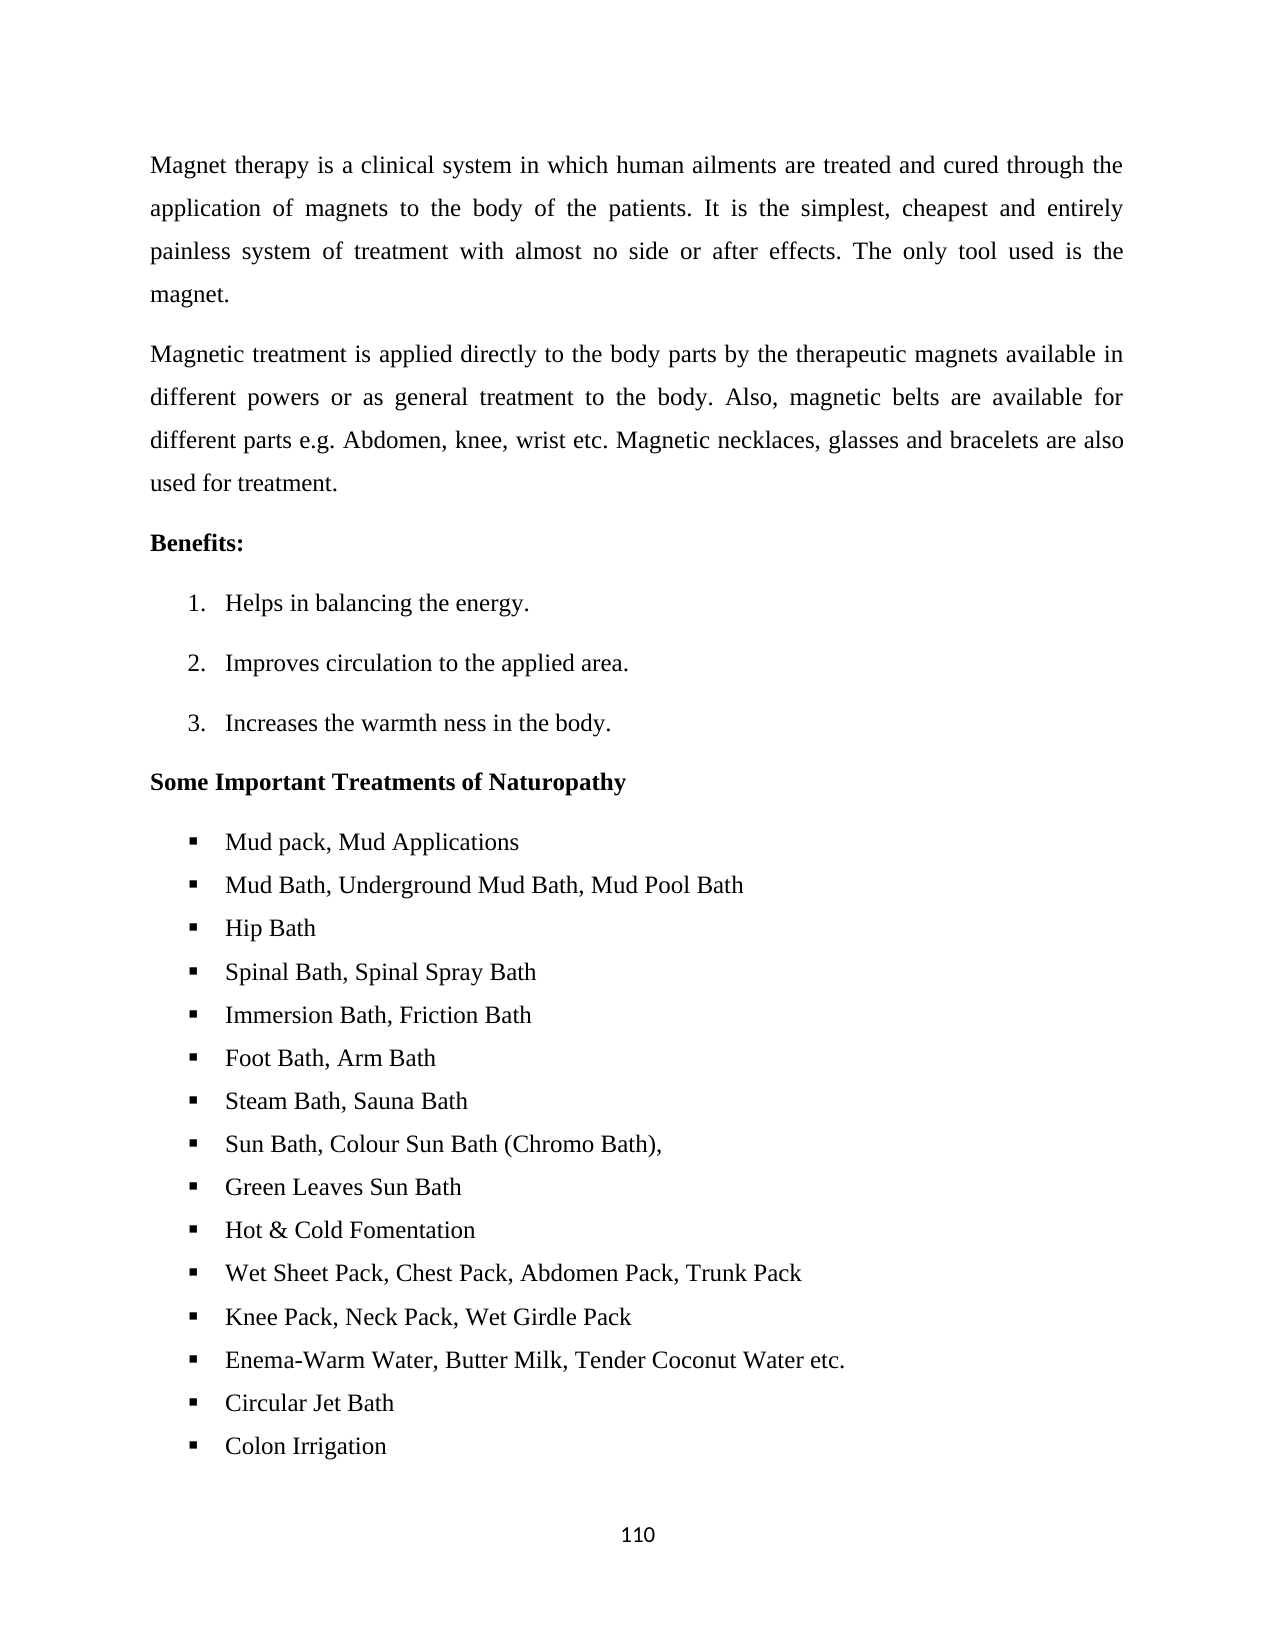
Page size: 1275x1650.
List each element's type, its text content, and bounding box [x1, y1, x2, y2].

text Magnetic treatment is applied directly to the body parts by the therapeutic magnets available in different powers or as general treatment to the body. Also, magnetic belts are available for different parts e.g. Abdomen, knee, wrist etc. Magnetic necklaces, glasses and bracelets are also used for treatment. [150, 339, 1125, 497]
text Magnet therapy is a clinical system in which human ailments are treated and cured through the application of magnets to the body of the patients. It is the simplest, cheapest and entirely painless system of treatment with almost no side or after effects. The only tool used is the magnet. [150, 150, 1125, 308]
list Increases the warmth ness in the body. [187, 708, 1125, 736]
list Hip Bath [187, 913, 1125, 942]
list Foot Bath, Arm Bath [187, 1043, 1125, 1072]
list Enema-Warm Water, Butter Milk, Tender Coconut Water etc. [187, 1345, 1125, 1373]
list Helps in balancing the energy. [187, 588, 1125, 617]
list Colon Irrigation [187, 1431, 1125, 1460]
list Mud pack, Mud Applications [187, 827, 1125, 856]
list Spinal Bath, Spinal Spray Bath [187, 957, 1125, 985]
list Mud Bath, Underground Mud Bath, Mud Pool Bath [187, 870, 1125, 899]
list Knee Pack, Neck Pack, Wet Girdle Pack [187, 1302, 1125, 1330]
list Green Leaves Sun Bath [187, 1172, 1125, 1201]
text Some Important Treatments of Naturopathy [150, 767, 1125, 796]
list Circular Jet Bath [187, 1388, 1125, 1417]
list Wet Sheet Pack, Chest Pack, Abdomen Pack, Trunk Pack [187, 1258, 1125, 1287]
text Benefits: [150, 528, 1125, 557]
list Hot & Cold Fomentation [187, 1215, 1125, 1244]
list Steam Bath, Sauna Bath [187, 1086, 1125, 1115]
list Improves circulation to the applied area. [187, 648, 1125, 677]
list Immersion Bath, Friction Bath [187, 1000, 1125, 1028]
list Sun Bath, Colour Sun Bath (Chromo Bath), [187, 1129, 1125, 1158]
